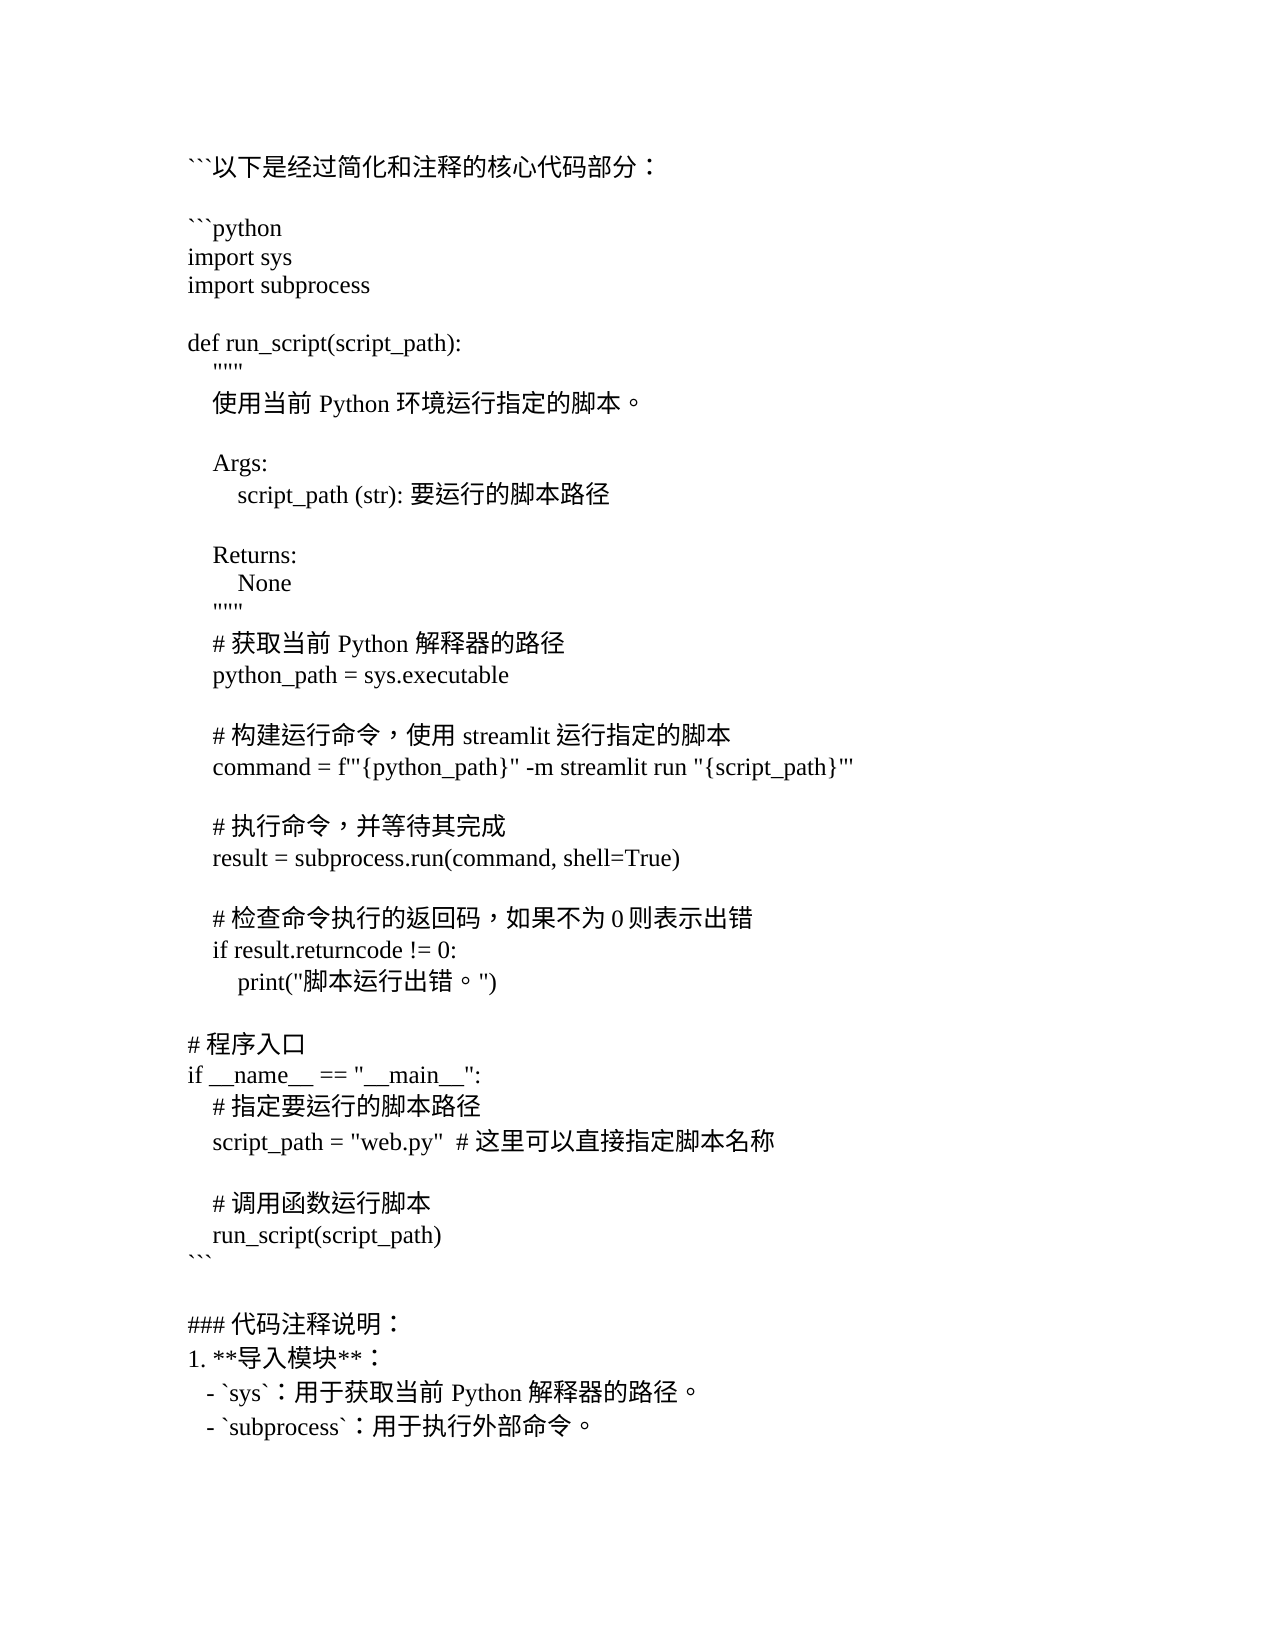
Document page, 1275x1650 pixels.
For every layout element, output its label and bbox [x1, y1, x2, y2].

text [187, 150, 1087, 1471]
